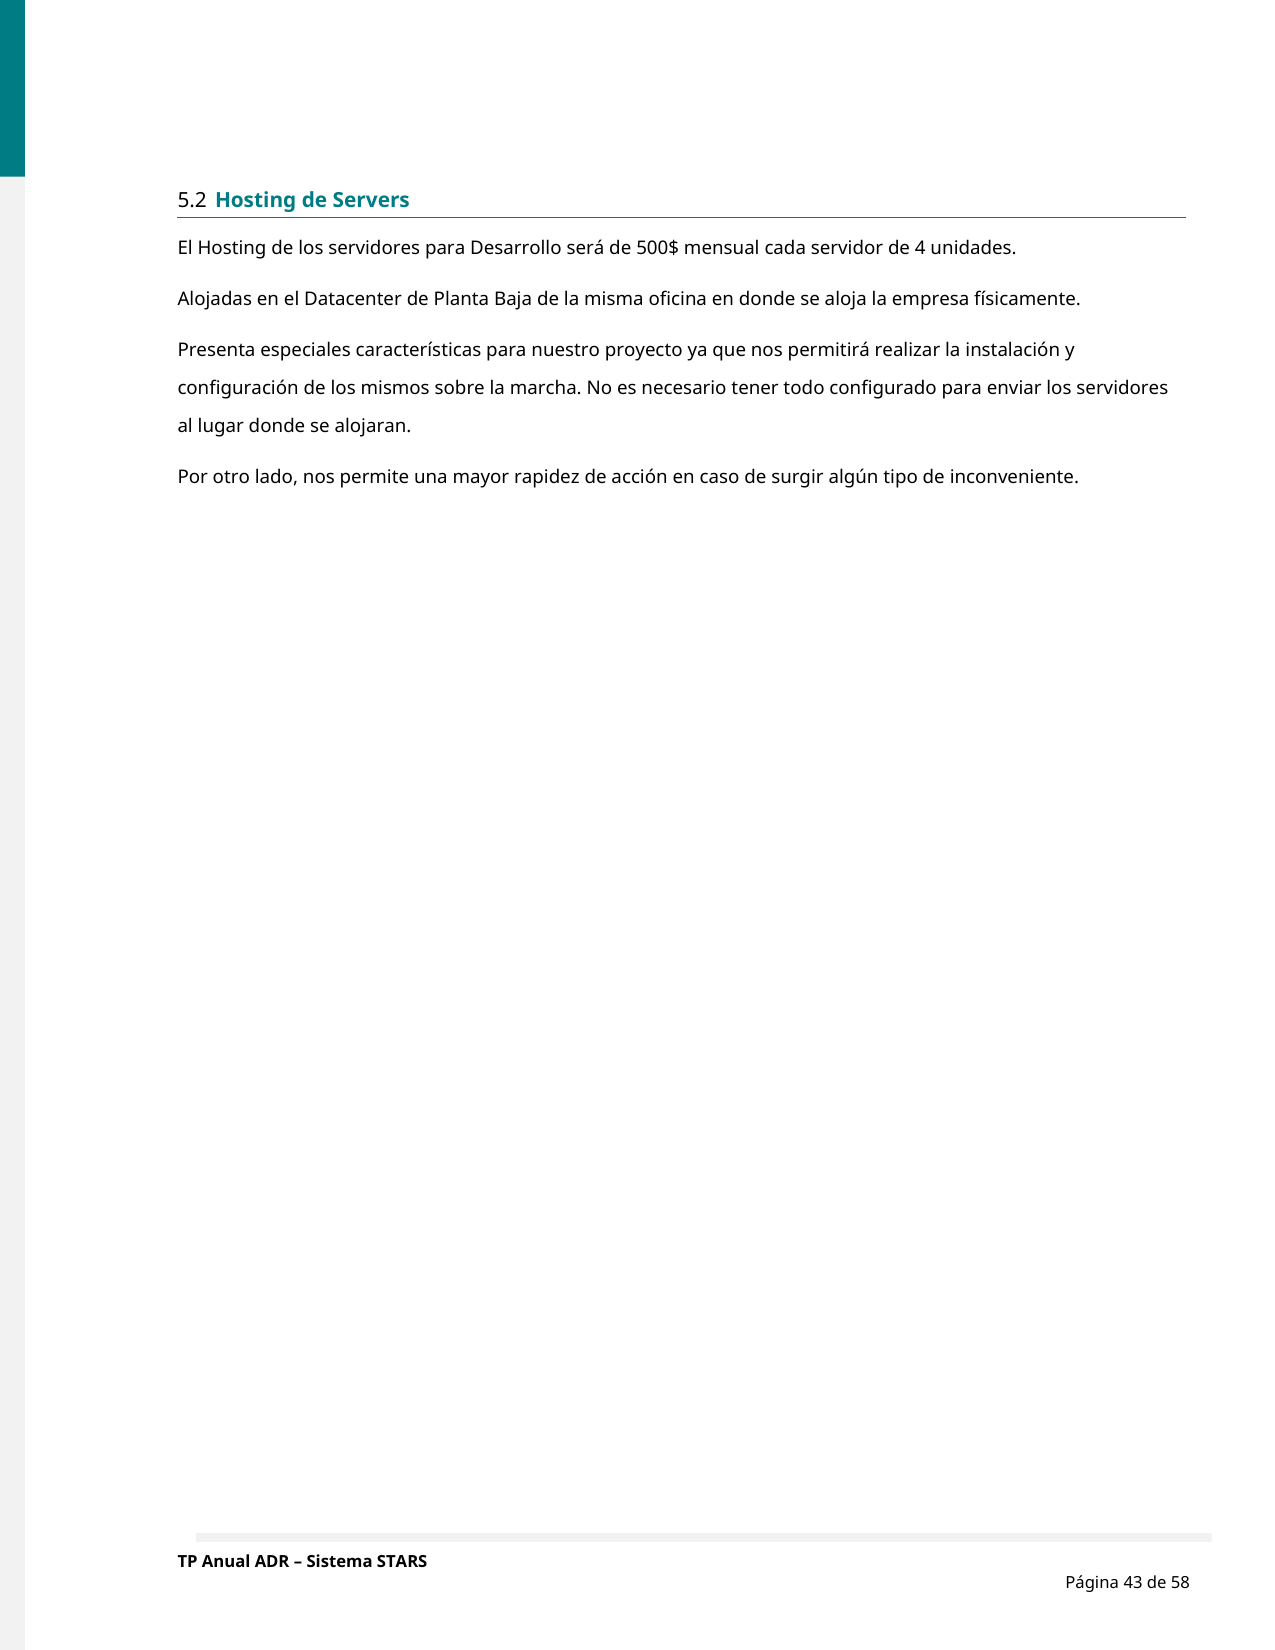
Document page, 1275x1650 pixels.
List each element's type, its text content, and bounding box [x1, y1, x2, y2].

subtitle Hosting de Servers [177, 177, 1186, 217]
text Por otro lado, nos permite una mayor rapidez de acción en caso de surgir algún tipo de inconveniente. [177, 463, 1186, 489]
text Alojadas en el Datacenter de Planta Baja de la misma oficina en donde se aloja la empresa físicamente. [177, 285, 1186, 311]
text El Hosting de los servidores para Desarrollo será de 500$ mensual cada servidor de 4 unidades. [177, 234, 1186, 260]
text Presenta especiales características para nuestro proyecto ya que nos permitirá realizar la instalación y configuración de los mismos sobre la marcha. No es necesario tener todo configurado para enviar los servidores al lugar donde se alojaran. [177, 336, 1186, 438]
